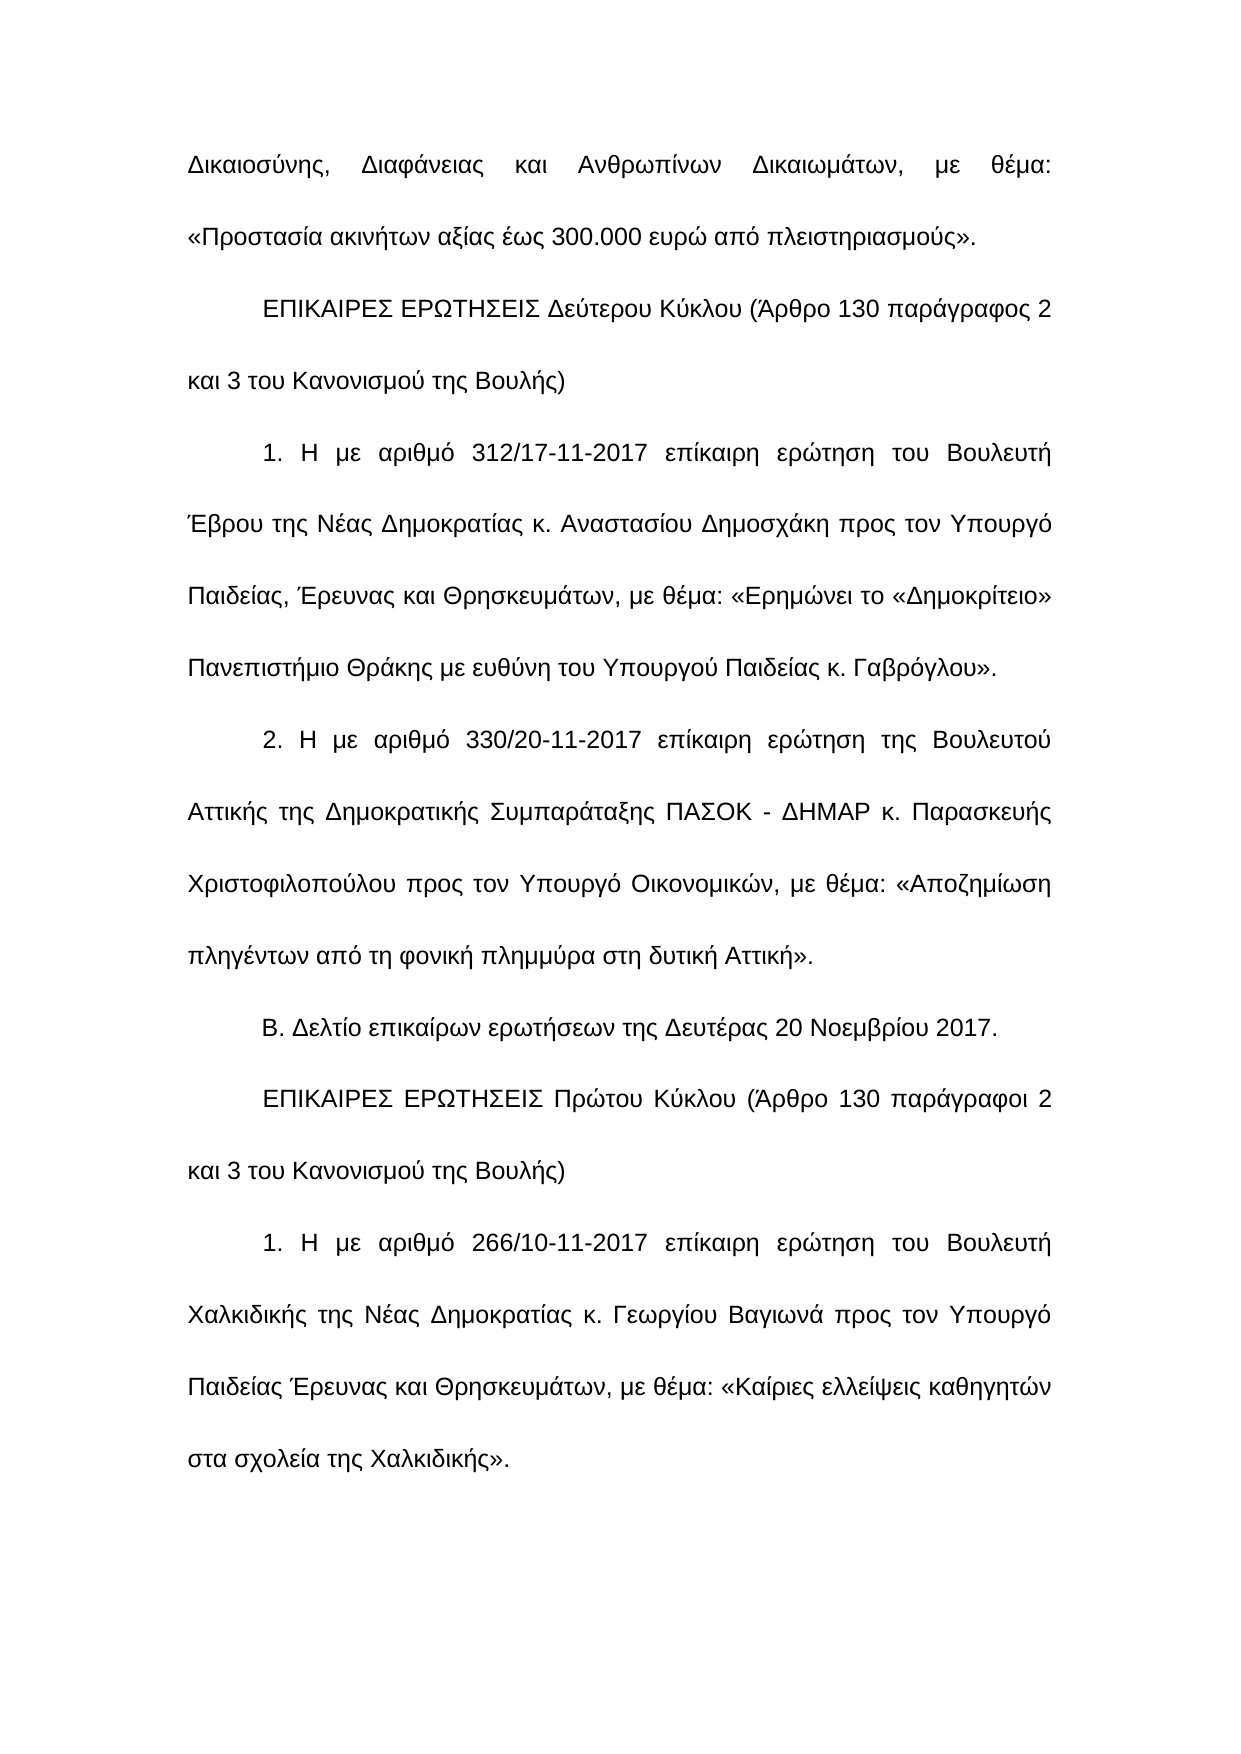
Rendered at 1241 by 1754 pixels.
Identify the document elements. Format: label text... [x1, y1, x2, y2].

text ΕΠΙΚΑΙΡΕΣ ΕΡΩΤΗΣΕΙΣ Πρώτου Κύκλου (Άρθρο 130 παράγραφοι 2 και 3 του Κανονισμού της Βουλής) [187, 1084, 1053, 1185]
text ΕΠΙΚΑΙΡΕΣ ΕΡΩΤΗΣΕΙΣ Δεύτερου Κύκλου (Άρθρο 130 παράγραφος 2 και 3 του Κανονισμού της Βουλής) [187, 294, 1053, 394]
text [187, 150, 1053, 251]
text 1. Η με αριθμό 312/17-11-2017 επίκαιρη ερώτηση του Βουλευτή Έβρου της Νέας Δημοκρατίας κ. Αναστασίου Δημοσχάκη προς τον Υπουργό Παιδείας, Έρευνας και Θρησκευμάτων, με θέμα: «Ερημώνει το «Δημοκρίτειο» Πανεπιστήμιο Θράκης με ευθύνη του Υπουργού Παιδείας κ. Γαβρόγλου». [187, 437, 1053, 682]
text 2. Η με αριθμό 330/20-11-2017 επίκαιρη ερώτηση της Βουλευτού Αττικής της Δημοκρατικής Συμπαράταξης ΠΑΣΟΚ - ΔΗΜΑΡ κ. Παρασκευής Χριστοφιλοπούλου προς τον Υπουργό Οικονομικών, με θέμα: «Αποζημίωση πληγέντων από τη φονική πλημμύρα στη δυτική Αττική». [187, 725, 1053, 969]
text 1. Η με αριθμό 266/10-11-2017 επίκαιρη ερώτηση του Βουλευτή Χαλκιδικής της Νέας Δημοκρατίας κ. Γεωργίου Βαγιωνά προς τον Υπουργό Παιδείας Έρευνας και Θρησκευμάτων, με θέμα: «Καίριες ελλείψεις καθηγητών στα σχολεία της Χαλκιδικής». [187, 1228, 1053, 1472]
text Β. Δελτίο επικαίρων ερωτήσεων της Δευτέρας 20 Νοεμβρίου 2017. [187, 1012, 1053, 1041]
